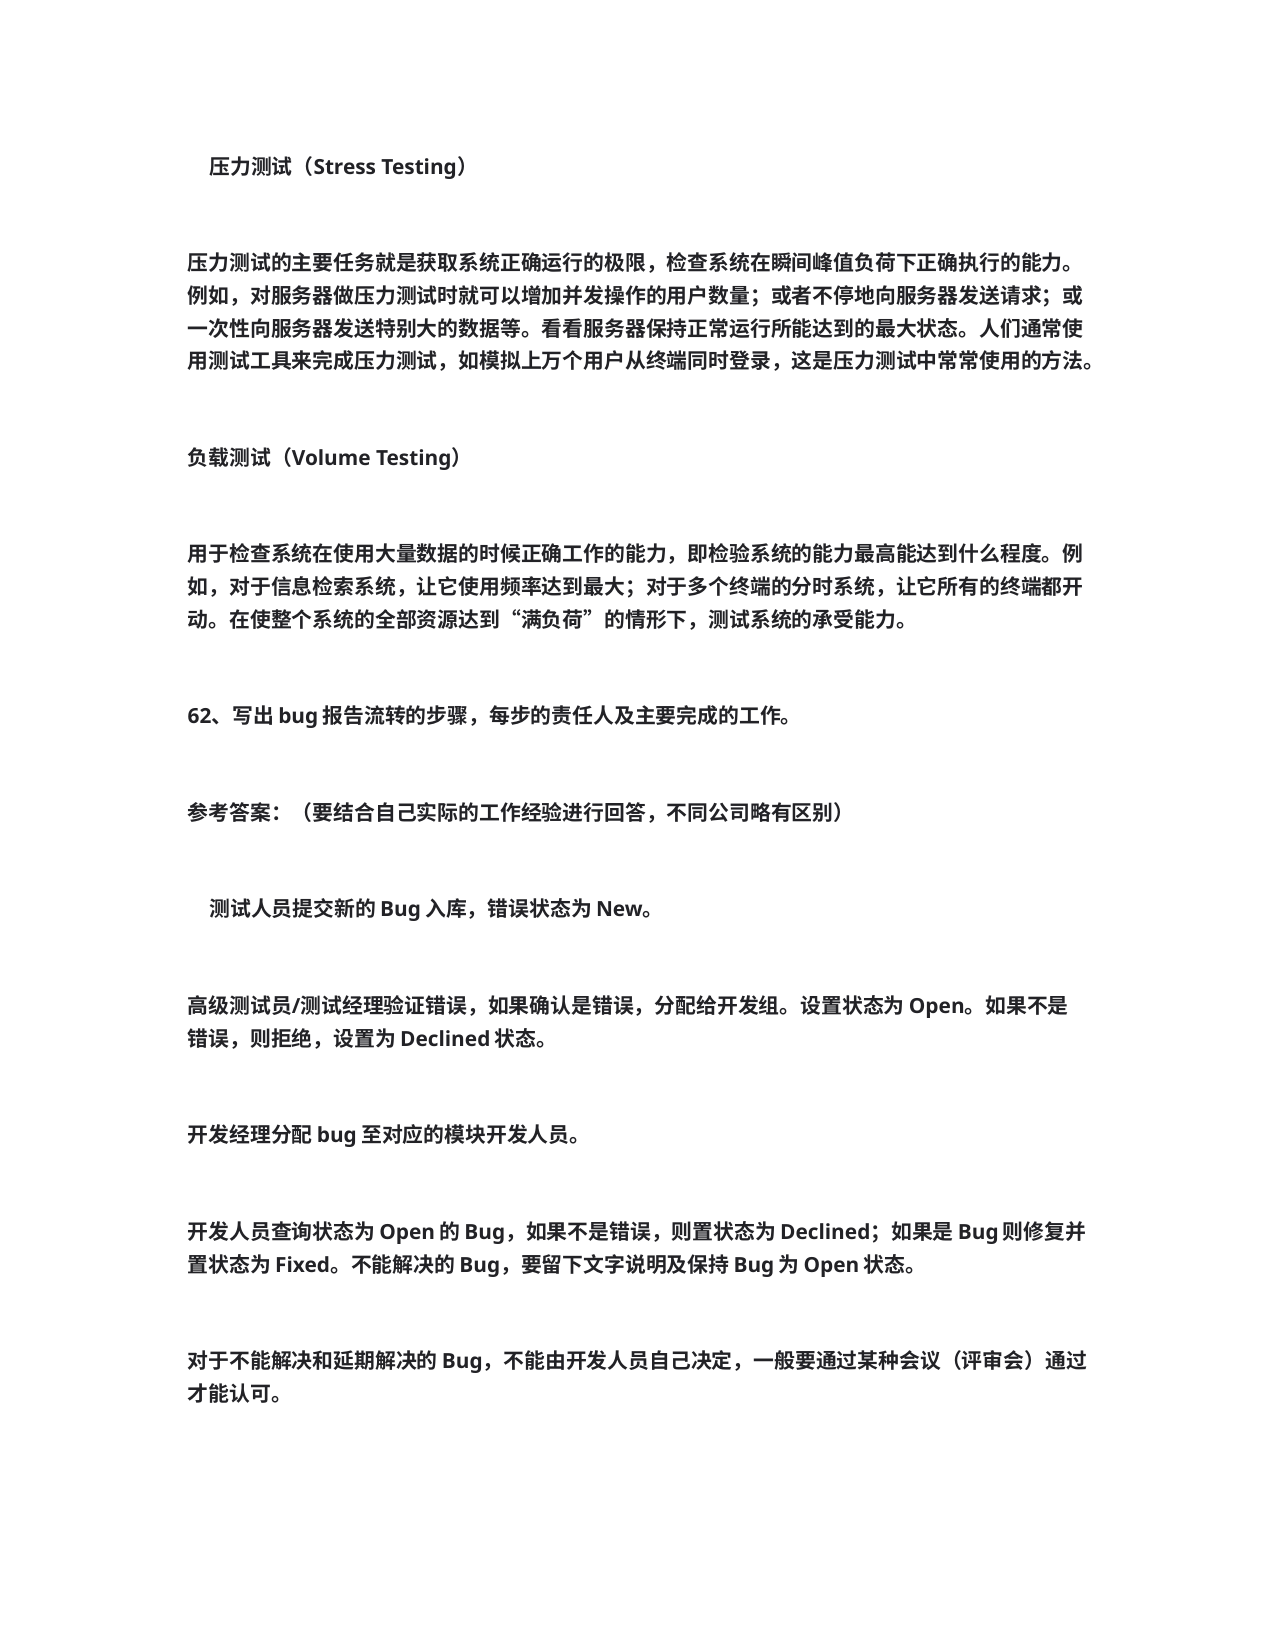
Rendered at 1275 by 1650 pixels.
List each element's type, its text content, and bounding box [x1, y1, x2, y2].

text 对于不能解决和延期解决的Bug，不能由开发人员自己决定，一般要通过某种会议（评审会）通过才能认可。 [187, 1345, 1087, 1408]
text 测试人员提交新的Bug入库，错误状态为New。 [187, 893, 1087, 923]
text 开发人员查询状态为Open的Bug，如果不是错误，则置状态为Declined；如果是Bug则修复并置状态为Fixed。不能解决的Bug，要留下文字说明及保持Bug为Open状态。 [187, 1215, 1087, 1278]
text 高级测试员/测试经理验证错误，如果确认是错误，分配给开发组。设置状态为Open。如果不是错误，则拒绝，设置为Declined状态。 [187, 989, 1087, 1052]
text 62、写出bug报告流转的步骤，每步的责任人及主要完成的工作。 [187, 699, 1087, 730]
text 压力测试（Stress Testing） [187, 150, 1087, 180]
text 参考答案：（要结合自己实际的工作经验进行回答，不同公司略有区别） [187, 796, 1087, 826]
text 负载测试（Volume Testing） [187, 441, 1087, 471]
text 用于检查系统在使用大量数据的时候正确工作的能力，即检验系统的能力最高能达到什么程度。例如，对于信息检索系统，让它使用频率达到最大；对于多个终端的分时系统，让它所有的终端都开动。在使整个系统的全部资源达到“满负荷”的情形下，测试系统的承受能力。 [187, 538, 1087, 633]
text 压力测试的主要任务就是获取系统正确运行的极限，检查系统在瞬间峰值负荷下正确执行的能力。例如，对服务器做压力测试时就可以增加并发操作的用户数量；或者不停地向服务器发送请求；或一次性向服务器发送特别大的数据等。看看服务器保持正常运行所能达到的最大状态。人们通常使用测试工具来完成压力测试，如模拟上万个用户从终端同时登录，这是压力测试中常常使用的方法。 [187, 247, 1087, 375]
text 开发经理分配bug至对应的模块开发人员。 [187, 1119, 1087, 1149]
